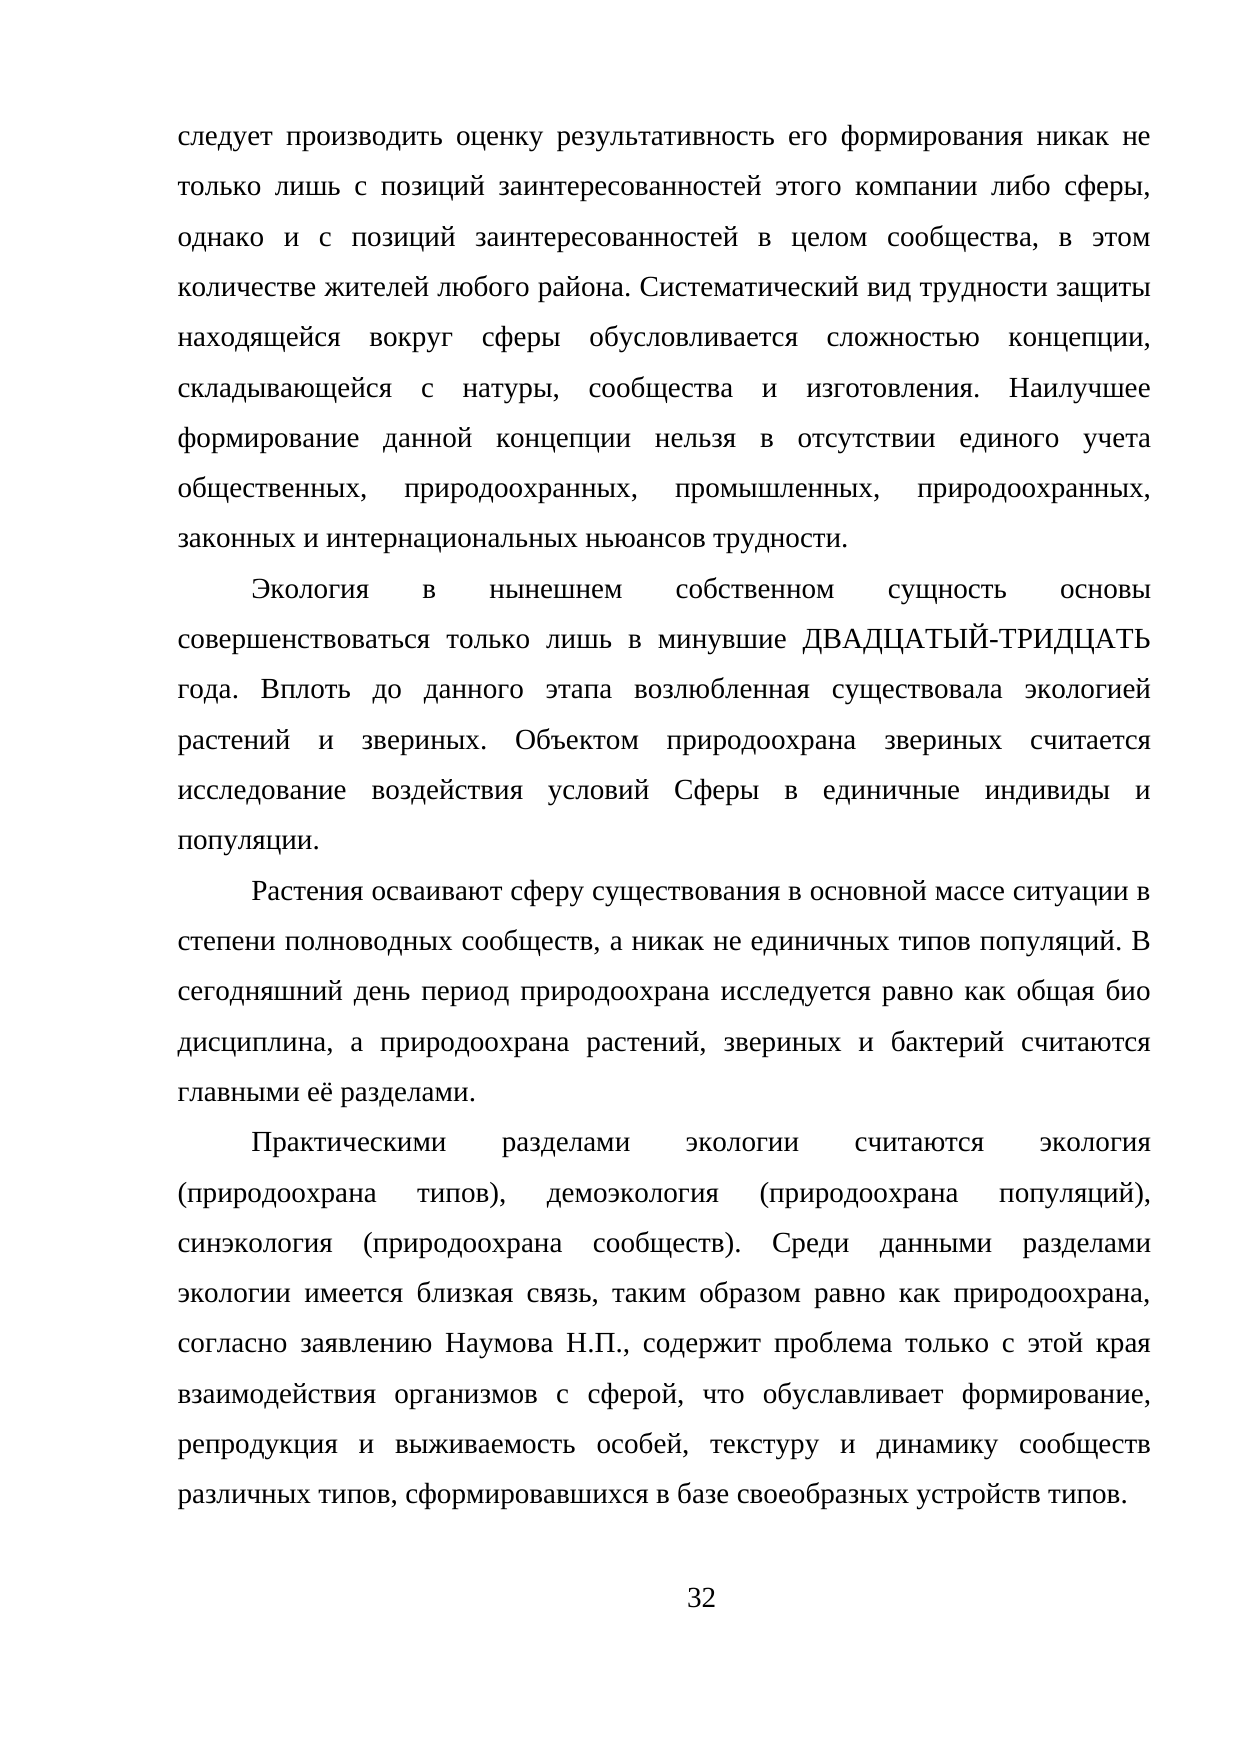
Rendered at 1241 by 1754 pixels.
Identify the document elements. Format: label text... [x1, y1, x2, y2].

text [177, 118, 1152, 554]
text Практическими разделами экологии считаются экология (природоохрана типов), демоэкология (природоохрана популяций), синэкология (природоохрана сообществ). Среди данными разделами экологии имеется близкая связь, таким образом равно как природоохрана, согласно заявлению Наумова Н.П., содержит проблема только с этой края взаимодействия организмов с сферой, что обуславливает формирование, репродукция и выживаемость особей, текстуру и динамику сообществ различных типов, сформировавшихся в базе своеобразных устройств типов. [177, 1124, 1152, 1510]
text Растения осваивают сферу существования в основной массе ситуации в степени полноводных сообществ, а никак не единичных типов популяций. В сегодняшний день период природоохрана исследуется равно как общая био дисциплина, а природоохрана растений, звериных и бактерий считаются главными её разделами. [177, 873, 1152, 1108]
text Экология в нынешнем собственном сущность основы совершенствоваться только лишь в минувшие ДВАДЦАТЫЙ-ТРИДЦАТЬ года. Вплоть до данного этапа возлюбленная существовала экологией растений и звериных. Объектом природоохрана звериных считается исследование воздействия условий Сферы в единичные индивиды и популяции. [177, 571, 1152, 856]
